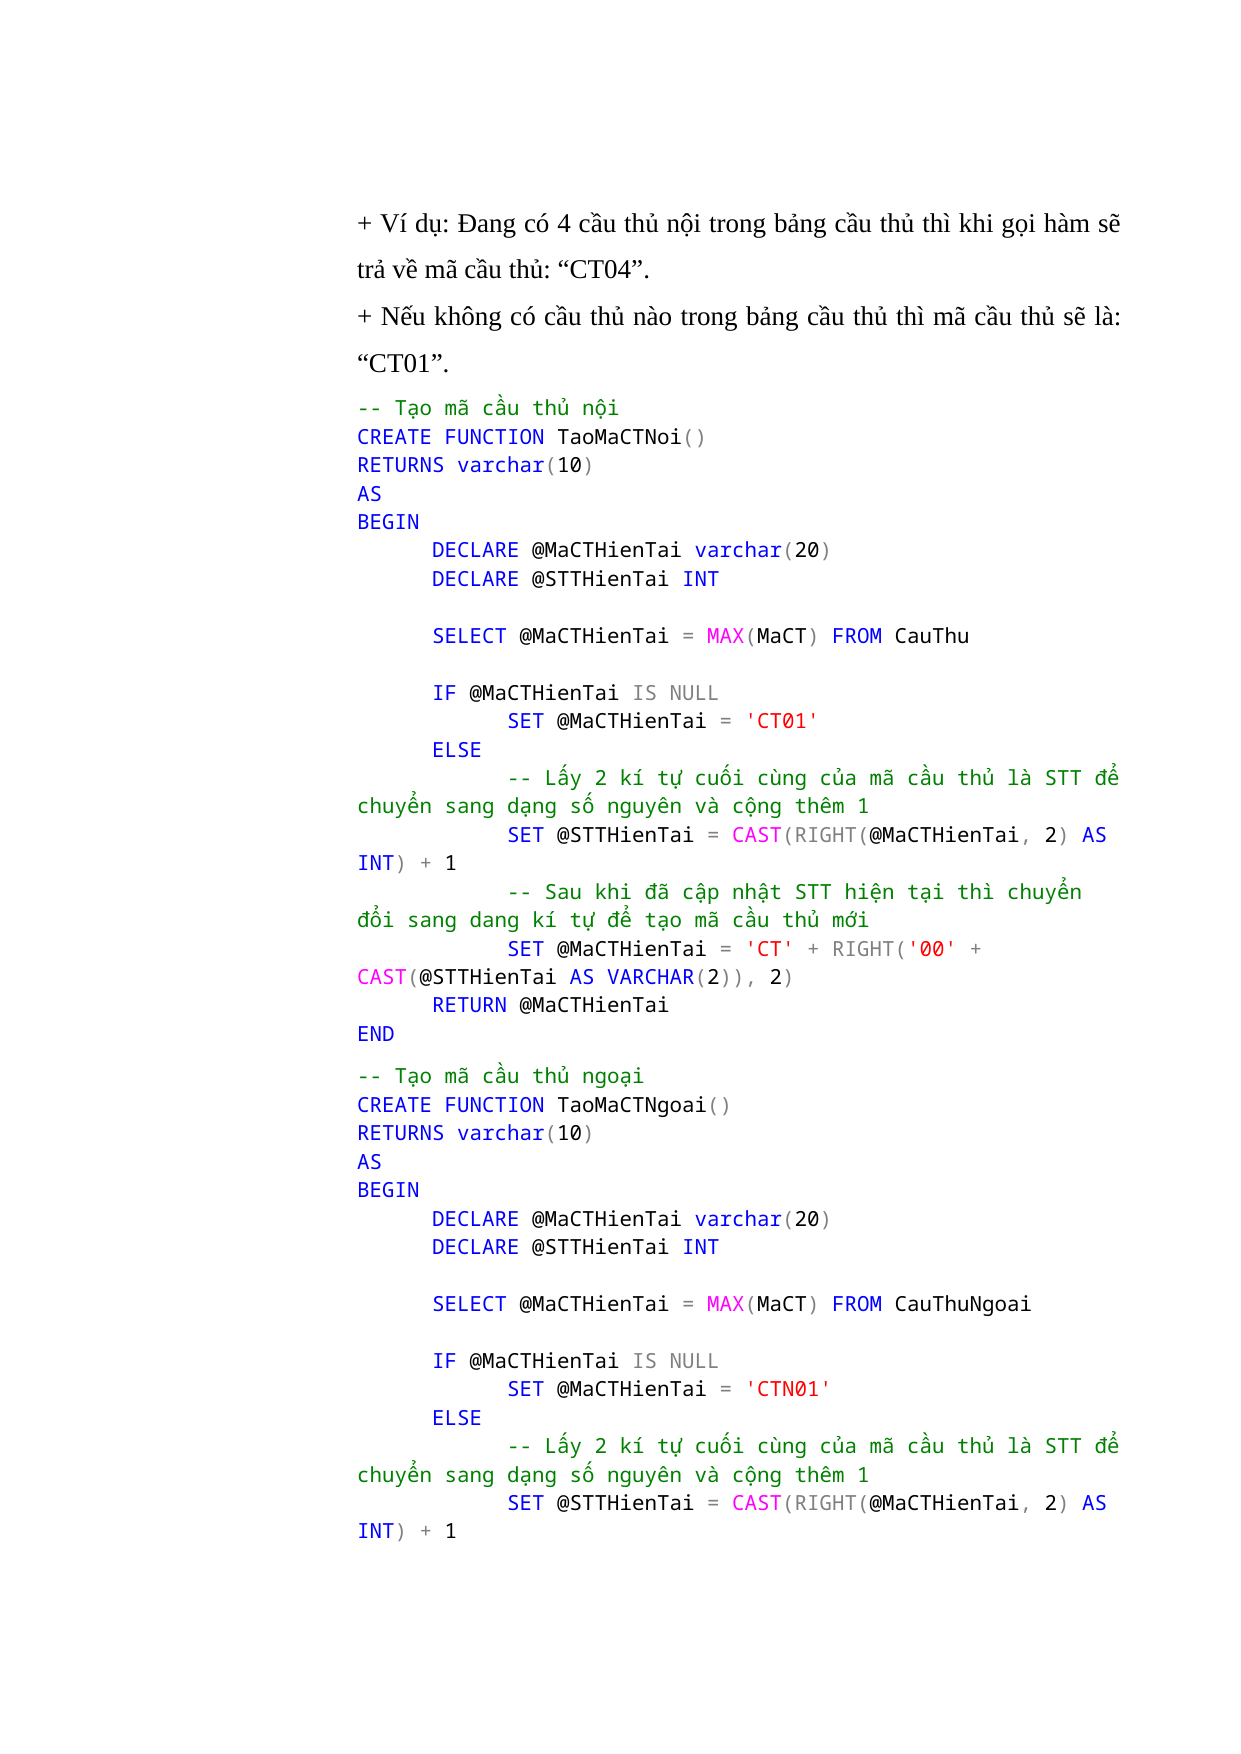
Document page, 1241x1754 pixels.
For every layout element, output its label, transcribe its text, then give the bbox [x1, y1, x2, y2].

text SET @MaCTHienTai = 'CTN01' [357, 1374, 1122, 1403]
text SET @STTHienTai = CAST(RIGHT(@MaCTHienTai, 2) AS INT) + 1 [357, 820, 1122, 877]
text + Nếu không có cầu thủ nào trong bảng cầu thủ thì mã cầu thủ sẽ là: “CT01”. [357, 300, 1122, 378]
text RETURNS varchar(10) [357, 1118, 1122, 1147]
text AS [357, 1147, 1122, 1175]
text DECLARE @MaCTHienTai varchar(20) [357, 1204, 1122, 1232]
text SET @MaCTHienTai = 'CT' + RIGHT('00' + CAST(@STTHienTai AS VARCHAR(2)), 2) [357, 934, 1122, 991]
text BEGIN [357, 1175, 1122, 1204]
text -- Tạo mã cầu thủ nội [357, 393, 1122, 422]
text CREATE FUNCTION TaoMaCTNoi() [357, 422, 1122, 450]
text -- Lấy 2 kí tự cuối cùng của mã cầu thủ là STT để chuyển sang dạng số nguyên và cộng thêm 1 [357, 1431, 1122, 1488]
text DECLARE @STTHienTai INT [357, 1232, 1122, 1261]
text IF @MaCTHienTai IS NULL [357, 678, 1122, 706]
text SELECT @MaCTHienTai = MAX(MaCT) FROM CauThuNgoai [357, 1289, 1122, 1318]
text SELECT @MaCTHienTai = MAX(MaCT) FROM CauThu [357, 621, 1122, 649]
text -- Tạo mã cầu thủ ngoại [357, 1062, 1122, 1090]
text RETURN @MaCTHienTai [357, 991, 1122, 1019]
text ELSE [357, 735, 1122, 763]
text SET @STTHienTai = CAST(RIGHT(@MaCTHienTai, 2) AS INT) + 1 [357, 1488, 1122, 1545]
text + Ví dụ: Đang có 4 cầu thủ nội trong bảng cầu thủ thì khi gọi hàm sẽ trả về mã cầu thủ: “CT04”. [357, 207, 1122, 284]
text DECLARE @MaCTHienTai varchar(20) [357, 536, 1122, 564]
text BEGIN [357, 507, 1122, 536]
text DECLARE @STTHienTai INT [357, 564, 1122, 592]
text IF @MaCTHienTai IS NULL [357, 1346, 1122, 1374]
text ELSE [357, 1403, 1122, 1431]
text END [282, 1019, 1122, 1047]
text -- Lấy 2 kí tự cuối cùng của mã cầu thủ là STT để chuyển sang dạng số nguyên và cộng thêm 1 [357, 763, 1122, 820]
text SET @MaCTHienTai = 'CT01' [357, 706, 1122, 735]
text -- Sau khi đã cập nhật STT hiện tại thì chuyển đổi sang dang kí tự để tạo mã cầu thủ mới [357, 877, 1122, 934]
text RETURNS varchar(10) [357, 450, 1122, 479]
text CREATE FUNCTION TaoMaCTNgoai() [357, 1090, 1122, 1118]
text AS [357, 479, 1122, 507]
